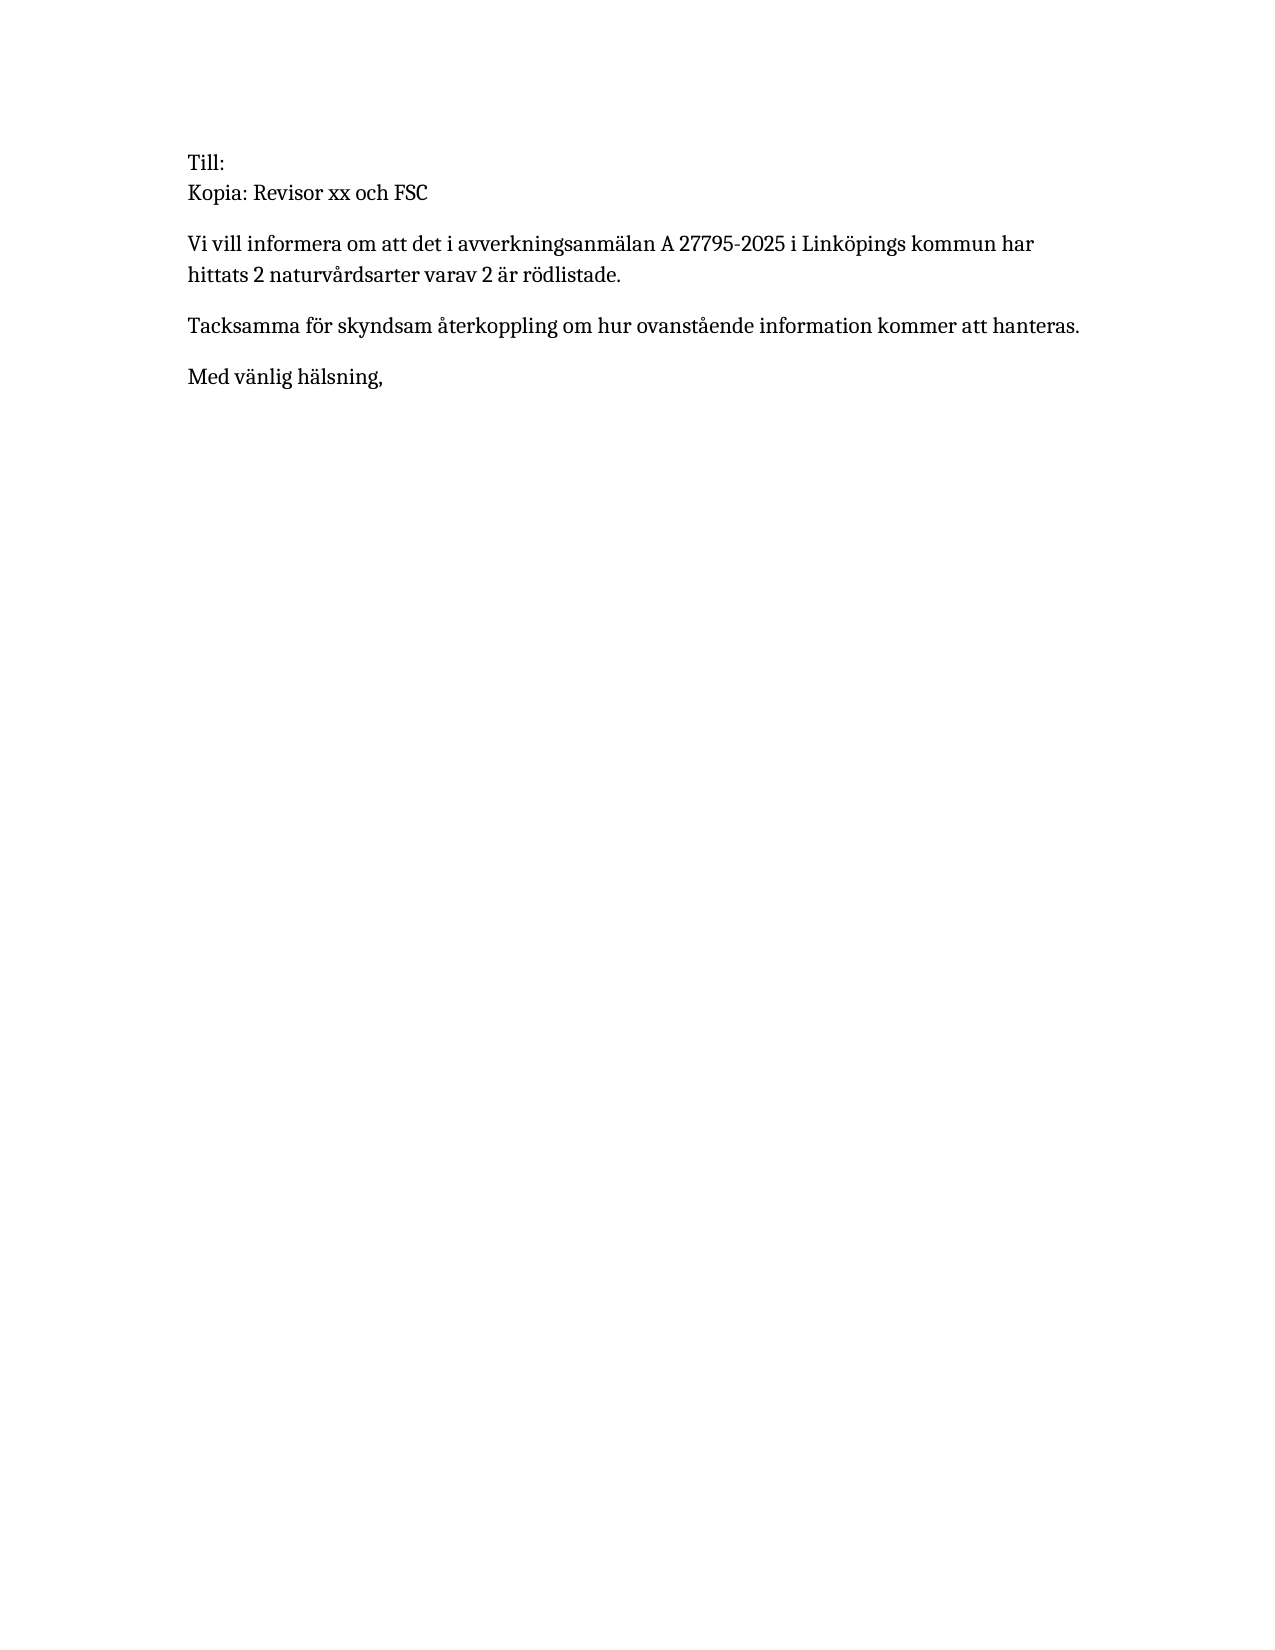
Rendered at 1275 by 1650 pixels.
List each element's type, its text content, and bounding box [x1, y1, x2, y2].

text Vi vill informera om att det i avverkningsanmälan A 27795-2025 i Linköpings kommun har hittats 2 naturvårdsarter varav 2 är rödlistade. [187, 231, 1087, 288]
text Till: Kopia: Revisor xx och FSC [187, 150, 1087, 207]
text Med vänlig hälsning, [187, 363, 1087, 420]
text Tacksamma för skyndsam återkoppling om hur ovanstående information kommer att hanteras. [187, 312, 1087, 339]
